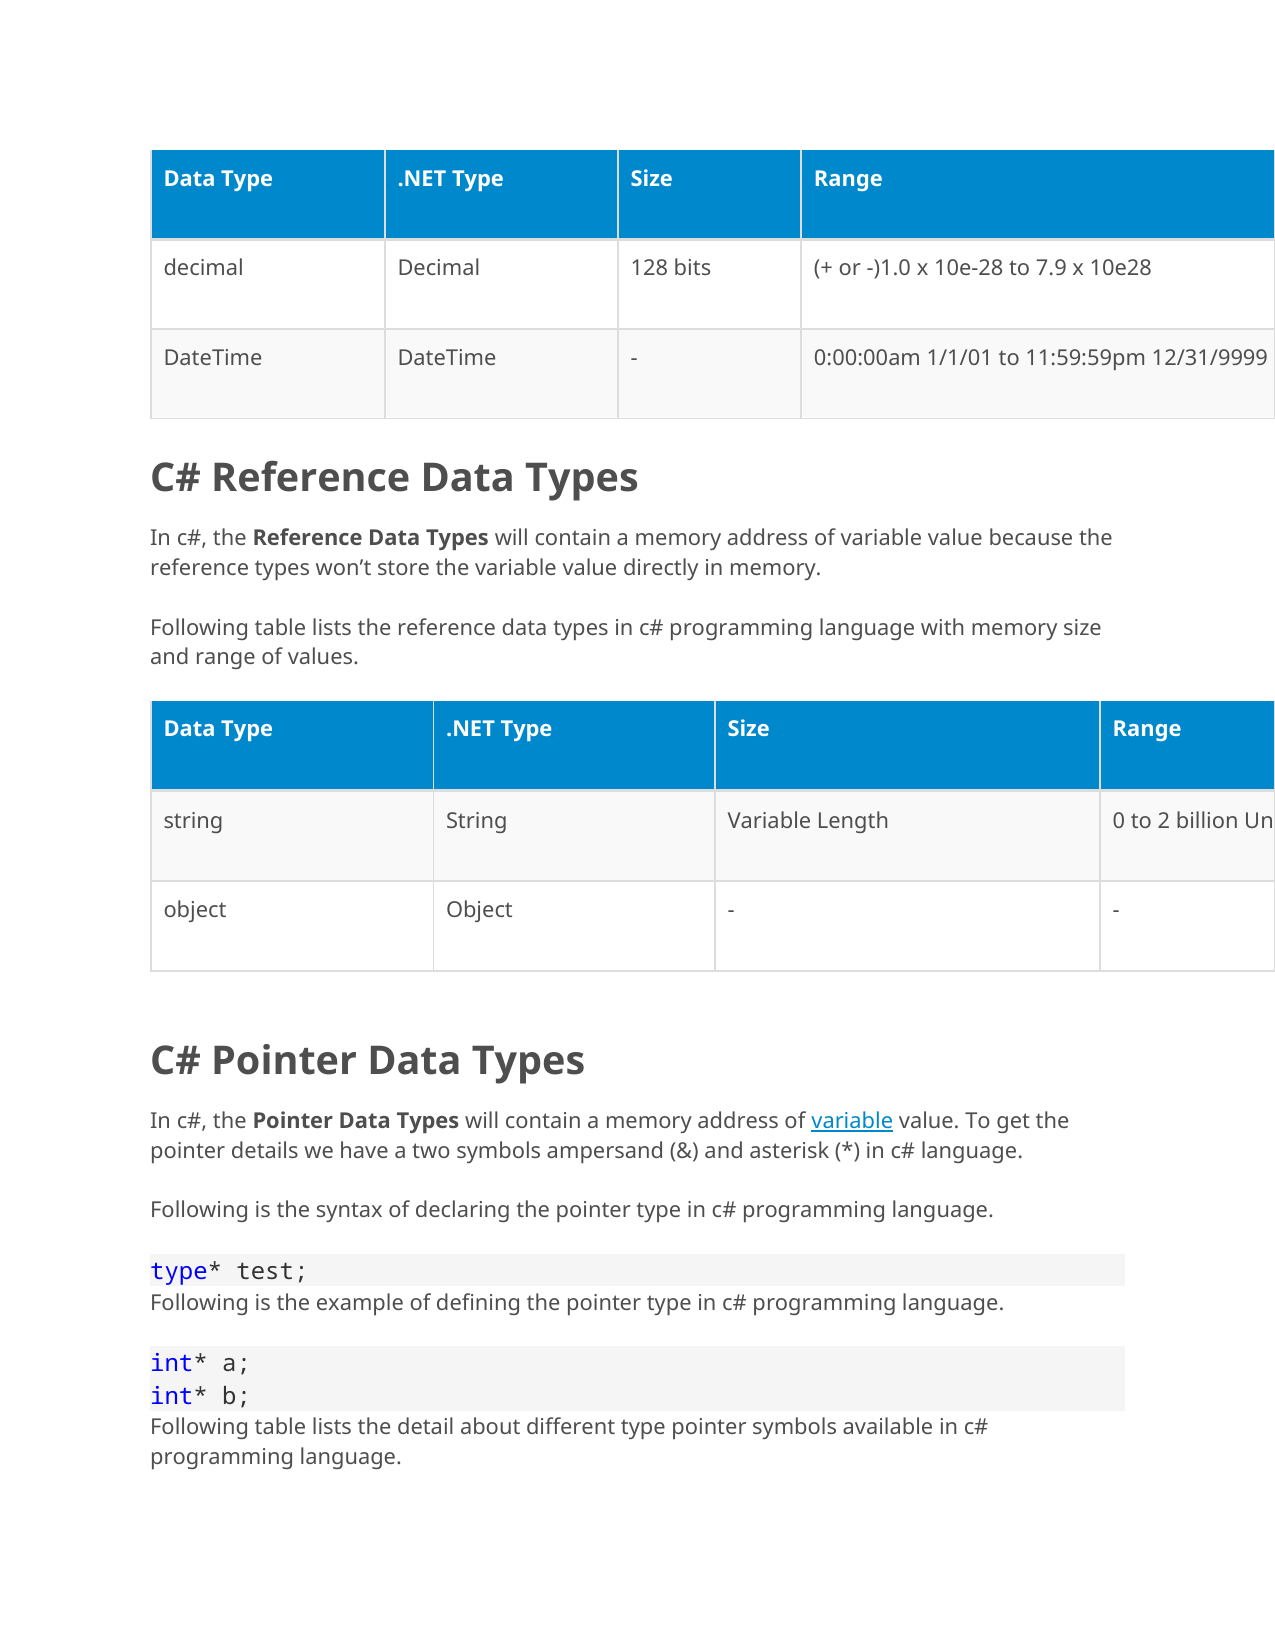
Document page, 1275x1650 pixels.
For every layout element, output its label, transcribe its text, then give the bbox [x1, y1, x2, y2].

text In c#, the Reference Data Types will contain a memory address of variable value because the reference types won’t store the variable value directly in memory. [150, 522, 1125, 582]
text int* b; [150, 1379, 1125, 1411]
table_cell 128 bits [619, 241, 800, 328]
table_header Size [619, 150, 800, 238]
subtitle C# Pointer Data Types [150, 1021, 1125, 1086]
table_cell String [434, 792, 714, 880]
table_cell 0:00:00am 1/1/01 to 11:59:59pm 12/31/9999 [802, 330, 1274, 417]
table_cell decimal [152, 241, 384, 328]
table_header Data Type [152, 150, 384, 238]
table_cell (+ or -)1.0 x 10e-28 to 7.9 x 10e28 [802, 241, 1274, 328]
text type* test; [150, 1254, 1125, 1286]
table_cell - [716, 882, 1099, 970]
table_cell Decimal [386, 241, 617, 328]
table_cell DateTime [152, 330, 384, 417]
table_cell - [619, 330, 800, 417]
table_cell - [1101, 882, 1274, 970]
table_cell string [152, 792, 433, 880]
table_header Size [716, 701, 1099, 789]
table_header .NET Type [434, 701, 714, 789]
text Following table lists the detail about different type pointer symbols available in c# programming language. [150, 1411, 1125, 1471]
subtitle C# Reference Data Types [150, 438, 1125, 503]
table_cell object [152, 882, 433, 970]
table_header .NET Type [386, 150, 617, 238]
text Following table lists the reference data types in c# programming language with memory size and range of values. [150, 612, 1125, 671]
table_header Range [1101, 701, 1274, 789]
table_cell Object [434, 882, 714, 970]
table_header Data Type [152, 701, 433, 789]
table_cell 0 to 2 billion Unicode characters [1101, 792, 1274, 880]
table_cell Variable Length [716, 792, 1099, 880]
text Following is the example of defining the pointer type in c# programming language. [150, 1286, 1125, 1316]
text Following is the syntax of declaring the pointer type in c# programming language. [150, 1194, 1125, 1224]
text In c#, the Pointer Data Types will contain a memory address of variable value. To get the pointer details we have a two symbols ampersand (&) and asterisk (*) in c# language. [150, 1105, 1125, 1164]
table_cell DateTime [386, 330, 617, 417]
table_header Range [802, 150, 1274, 238]
text int* a; [150, 1346, 1125, 1379]
